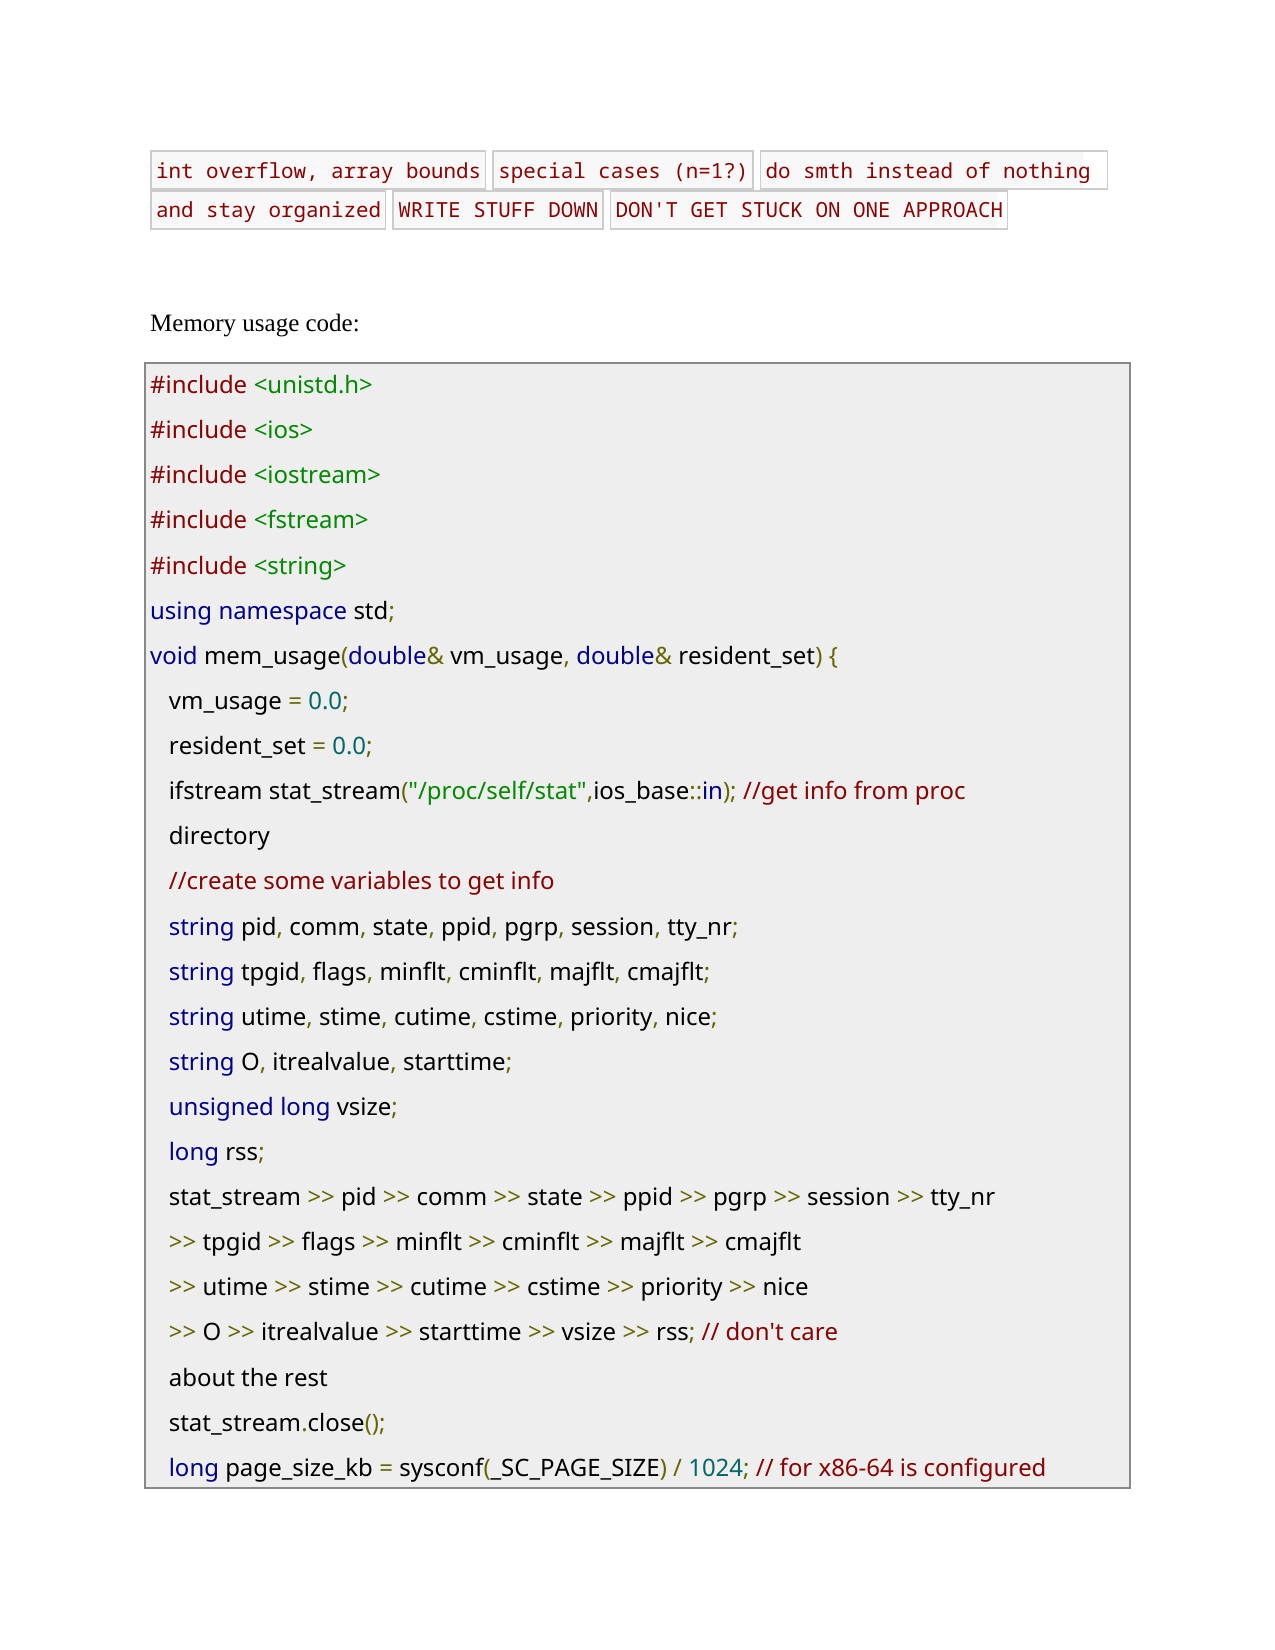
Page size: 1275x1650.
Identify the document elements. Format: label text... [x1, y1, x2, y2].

text #include <string> [146, 543, 1129, 581]
text string utime, stime, cutime, cstime, priority, nice; [146, 994, 1129, 1032]
text directory [146, 813, 1129, 852]
text vm_usage = 0.0; [146, 678, 1129, 716]
text #include <iostream> [146, 452, 1129, 491]
text #include <ios> [146, 407, 1129, 446]
text //create some variables to get info [146, 858, 1129, 897]
text #include <unistd.h> [146, 364, 1129, 401]
text #include <fstream> [146, 498, 1129, 536]
text about the rest [146, 1354, 1129, 1393]
text string pid, comm, state, ppid, pgrp, session, tty_nr; [146, 903, 1129, 942]
text >> tpgid >> flags >> minflt >> cminflt >> majflt >> cmajflt [146, 1219, 1129, 1258]
text >> utime >> stime >> cutime >> cstime >> priority >> nice [146, 1264, 1129, 1303]
text using namespace std; [146, 588, 1129, 626]
text resident_set = 0.0; [146, 723, 1129, 761]
text >> O >> itrealvalue >> starttime >> vsize >> rss; // don't care [146, 1309, 1129, 1348]
text long rss; [146, 1129, 1129, 1167]
text string tpgid, flags, minflt, cminflt, majflt, cmajflt; [146, 949, 1129, 987]
text long page_size_kb = sysconf(_SC_PAGE_SIZE) / 1024; // for x86-64 is configured [146, 1445, 1129, 1487]
text unsigned long vsize; [146, 1084, 1129, 1122]
text Memory usage code: [150, 308, 1125, 337]
text string O, itrealvalue, starttime; [146, 1039, 1129, 1077]
text int overflow, array bounds special cases (n=1?) do smth instead of nothing and stay organized WRITE STUFF DOWN DON'T GET STUCK ON ONE APPROACH [1008, 150, 1125, 230]
text void mem_usage(double& vm_usage, double& resident_set) { [146, 633, 1129, 671]
text stat_stream.close(); [146, 1400, 1129, 1438]
text ifstream stat_stream("/proc/self/stat",ios_base::in); //get info from proc [146, 768, 1129, 807]
text stat_stream >> pid >> comm >> state >> ppid >> pgrp >> session >> tty_nr [146, 1174, 1129, 1212]
